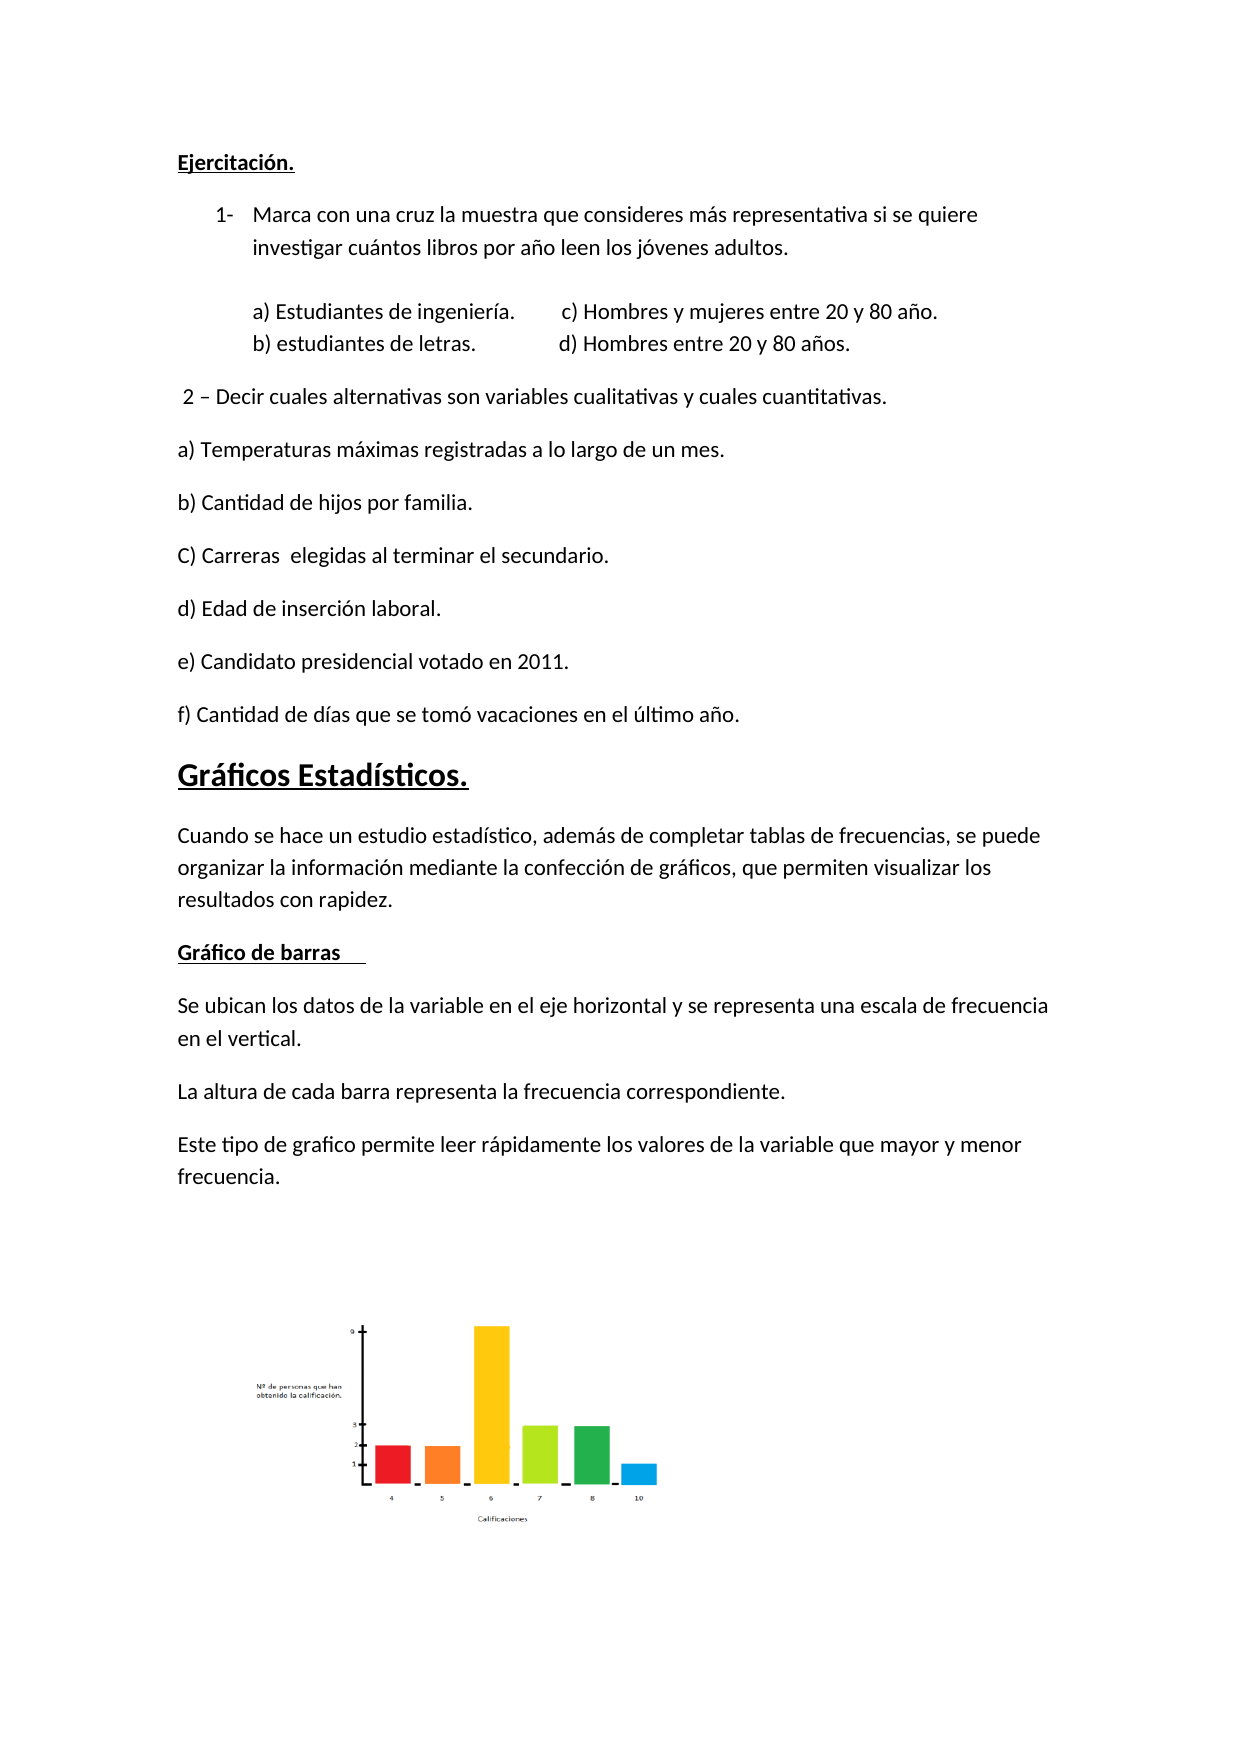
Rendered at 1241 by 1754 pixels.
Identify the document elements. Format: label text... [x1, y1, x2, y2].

text Gráficos Estadísticos. [177, 753, 1063, 794]
picture [252, 1279, 781, 1599]
text f) Cantidad de días que se tomó vacaciones en el último año. [177, 701, 1063, 728]
text a) Temperaturas máximas registradas a lo largo de un mes. [177, 435, 1063, 463]
list b) estudiantes de letras. d) Hombres entre 20 y 80 años. [252, 329, 1063, 357]
text La altura de cada barra representa la frecuencia correspondiente. [177, 1077, 1063, 1105]
text Gráfico de barras [177, 938, 1063, 967]
text e) Candidato presidencial votado en 2011. [177, 647, 1063, 676]
text 2 – Decir cuales alternativas son variables cualitativas y cuales cuantitativas. [177, 382, 1063, 410]
list a) Estudiantes de ingeniería. c) Hombres y mujeres entre 20 y 80 año. [252, 297, 1063, 325]
text Cuando se hace un estudio estadístico, además de completar tablas de frecuencias, se puede organizar la información mediante la confección de gráficos, que permiten visualizar los resultados con rapidez. [177, 821, 1063, 913]
text b) Cantidad de hijos por familia. [177, 488, 1063, 516]
text d) Edad de inserción laboral. [177, 594, 1063, 622]
text Este tipo de grafico permite leer rápidamente los valores de la variable que mayor y menor frecuencia. [177, 1130, 1063, 1190]
text C) Carreras elegidas al terminar el secundario. [177, 541, 1063, 569]
text Ejercitación. [177, 148, 1063, 176]
text Se ubican los datos de la variable en el eje horizontal y se representa una escala de frecuencia en el vertical. [177, 992, 1063, 1052]
list Marca con una cruz la muestra que consideres más representativa si se quiere investigar cuántos libros por año leen los jóvenes adultos. [215, 201, 1063, 261]
